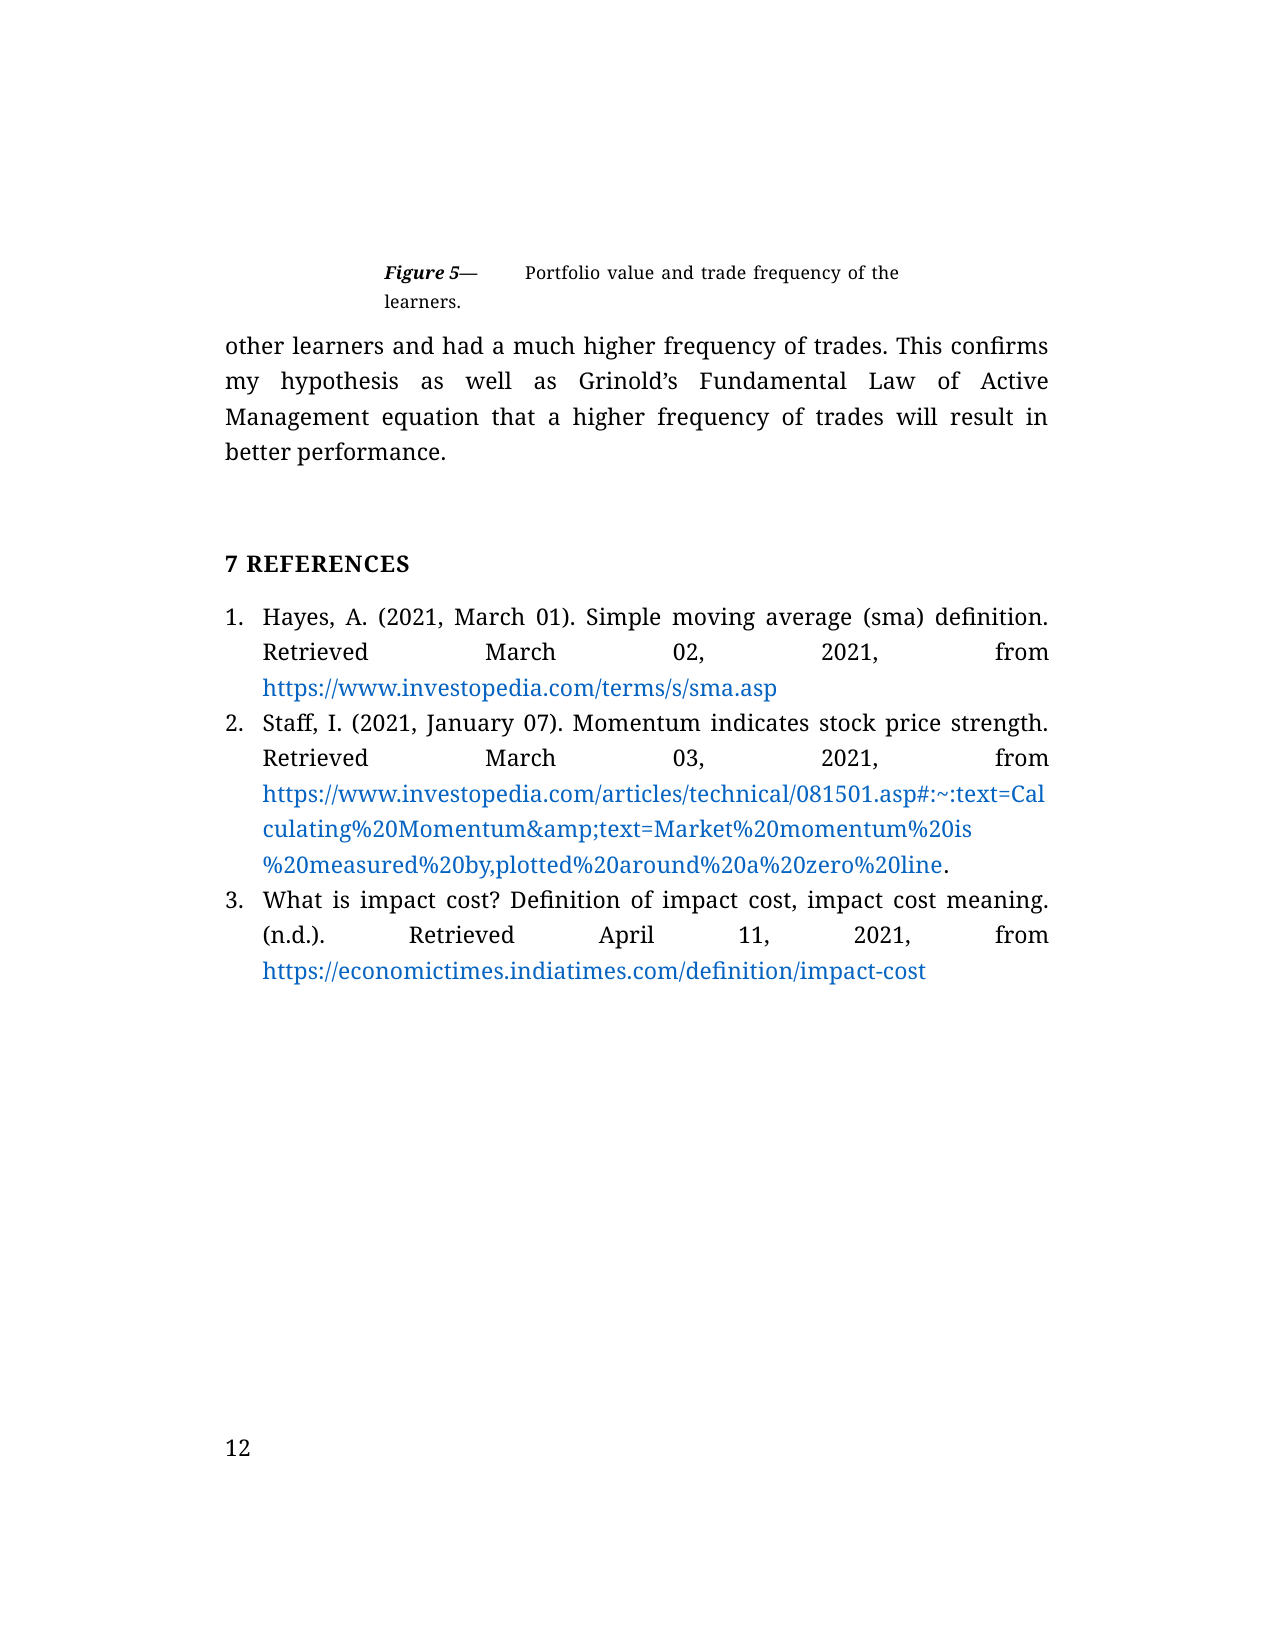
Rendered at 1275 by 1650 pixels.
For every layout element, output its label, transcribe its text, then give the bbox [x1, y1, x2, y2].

text other learners and had a much higher frequency of trades. This confirms my hypothesis as well as Grinold’s Fundamental Law of Active Management equation that a higher frequency of trades will result in better performance. [225, 326, 1050, 468]
text Portfolio value and trade frequency of the learners. [384, 256, 900, 314]
list Hayes, A. (2021, March 01). Simple moving average (sma) definition. Retrieved March 02, 2021, from https://www.investopedia.com/terms/s/sma.asp [225, 597, 1050, 703]
list Staff, I. (2021, January 07). Momentum indicates stock price strength. Retrieved March 03, 2021, from https://www.investopedia.com/articles/technical/081501.asp#:~:text=Calculating%20Momentum&amp;text=Market%20momentum%20is%20measured%20by,plotted%20around%20a%20zero%20line. [225, 703, 1050, 880]
subtitle References [225, 544, 1050, 579]
list What is impact cost? Definition of impact cost, impact cost meaning. (n.d.). Retrieved April 11, 2021, from https://economictimes.indiatimes.com/definition/impact-cost [225, 880, 1050, 986]
